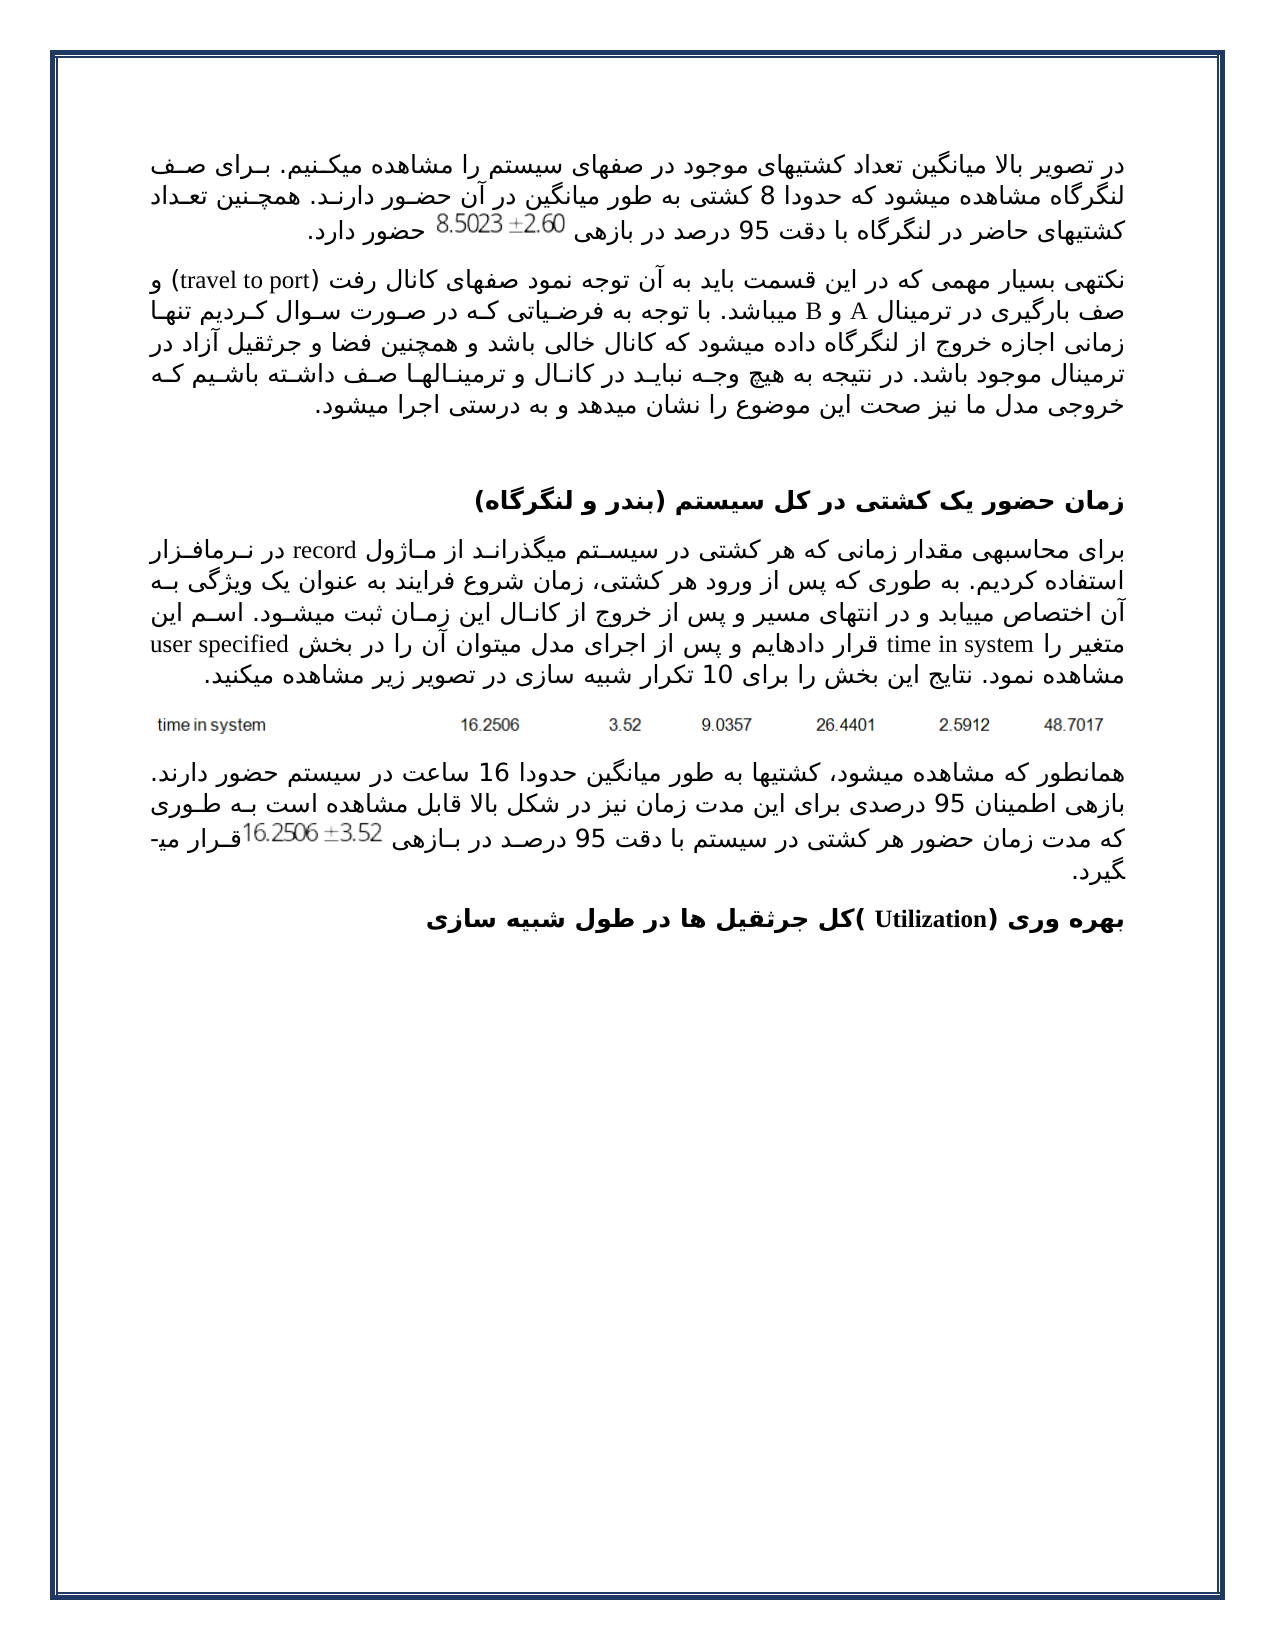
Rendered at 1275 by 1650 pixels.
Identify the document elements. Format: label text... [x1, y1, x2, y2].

text نکتهی بسیار مهمی که در این قسمت باید به آن توجه نمود صفهای کانال رفت (travel to port) و صف بارگیری در ترمینال A و B میباشد. با توجه به فرضیاتی که در صورت سوال کردیم تنها زمانی اجازه خروج از لنگرگاه داده میشود که کانال خالی باشد و همچنین فضا و جرثقیل آزاد در ترمینال موجود باشد. در نتیجه به هیچ وجه نباید در کانال و ترمینالها صف داشته باشیم که خروجی مدل ما نیز صحت این موضوع را نشان میدهد و به درستی اجرا میشود. [150, 265, 1125, 420]
text برای محاسبهی مقدار زمانی که هر کشتی در سیستم میگذراند از ماژول record در نرمافزار استفاده کردیم. به طوری که پس از ورود هر کشتی، زمان شروع فرایند به عنوان یک ویژگی به آن اختصاص مییابد و در انتهای مسیر و پس از خروج از کانال این زمان ثبت میشود. اسم این متغیر را time in system قرار دادهایم و پس از اجرای مدل میتوان آن را در بخش user specified مشاهده نمود. نتایج این بخش را برای 10 تکرار شبیه سازی در تصویر زیر مشاهده میکنید. [150, 535, 1125, 690]
text در تصویر بالا میانگین تعداد کشتیهای موجود در صفهای سیستم را مشاهده میکنیم. برای صف لنگرگاه مشاهده میشود که حدودا 8 کشتی به طور میانگین در آن حضور دارند. همچنین تعداد کشتیهای حاضر در لنگرگاه با دقت 95 درصد در بازهی حضور دارد. [150, 150, 1125, 246]
text همانطور که مشاهده میشود، کشتیها به طور میانگین حدودا 16 ساعت در سیستم حضور دارند. بازهی اطمینان 95 درصدی برای این مدت زمان نیز در شکل بالا قابل مشاهده است به طوری که مدت زمان حضور هر کشتی در سیستم با دقت 95 درصد در بازهی قرار میگیرد. [150, 758, 1125, 885]
text بهره وری (Utilization )کل جرثقیل ها در طول شبیه سازی [150, 904, 1125, 933]
picture [150, 708, 1125, 739]
text زمان حضور یک کشتی در کل سیستم (بندر و لنگرگاه) [150, 487, 1125, 516]
